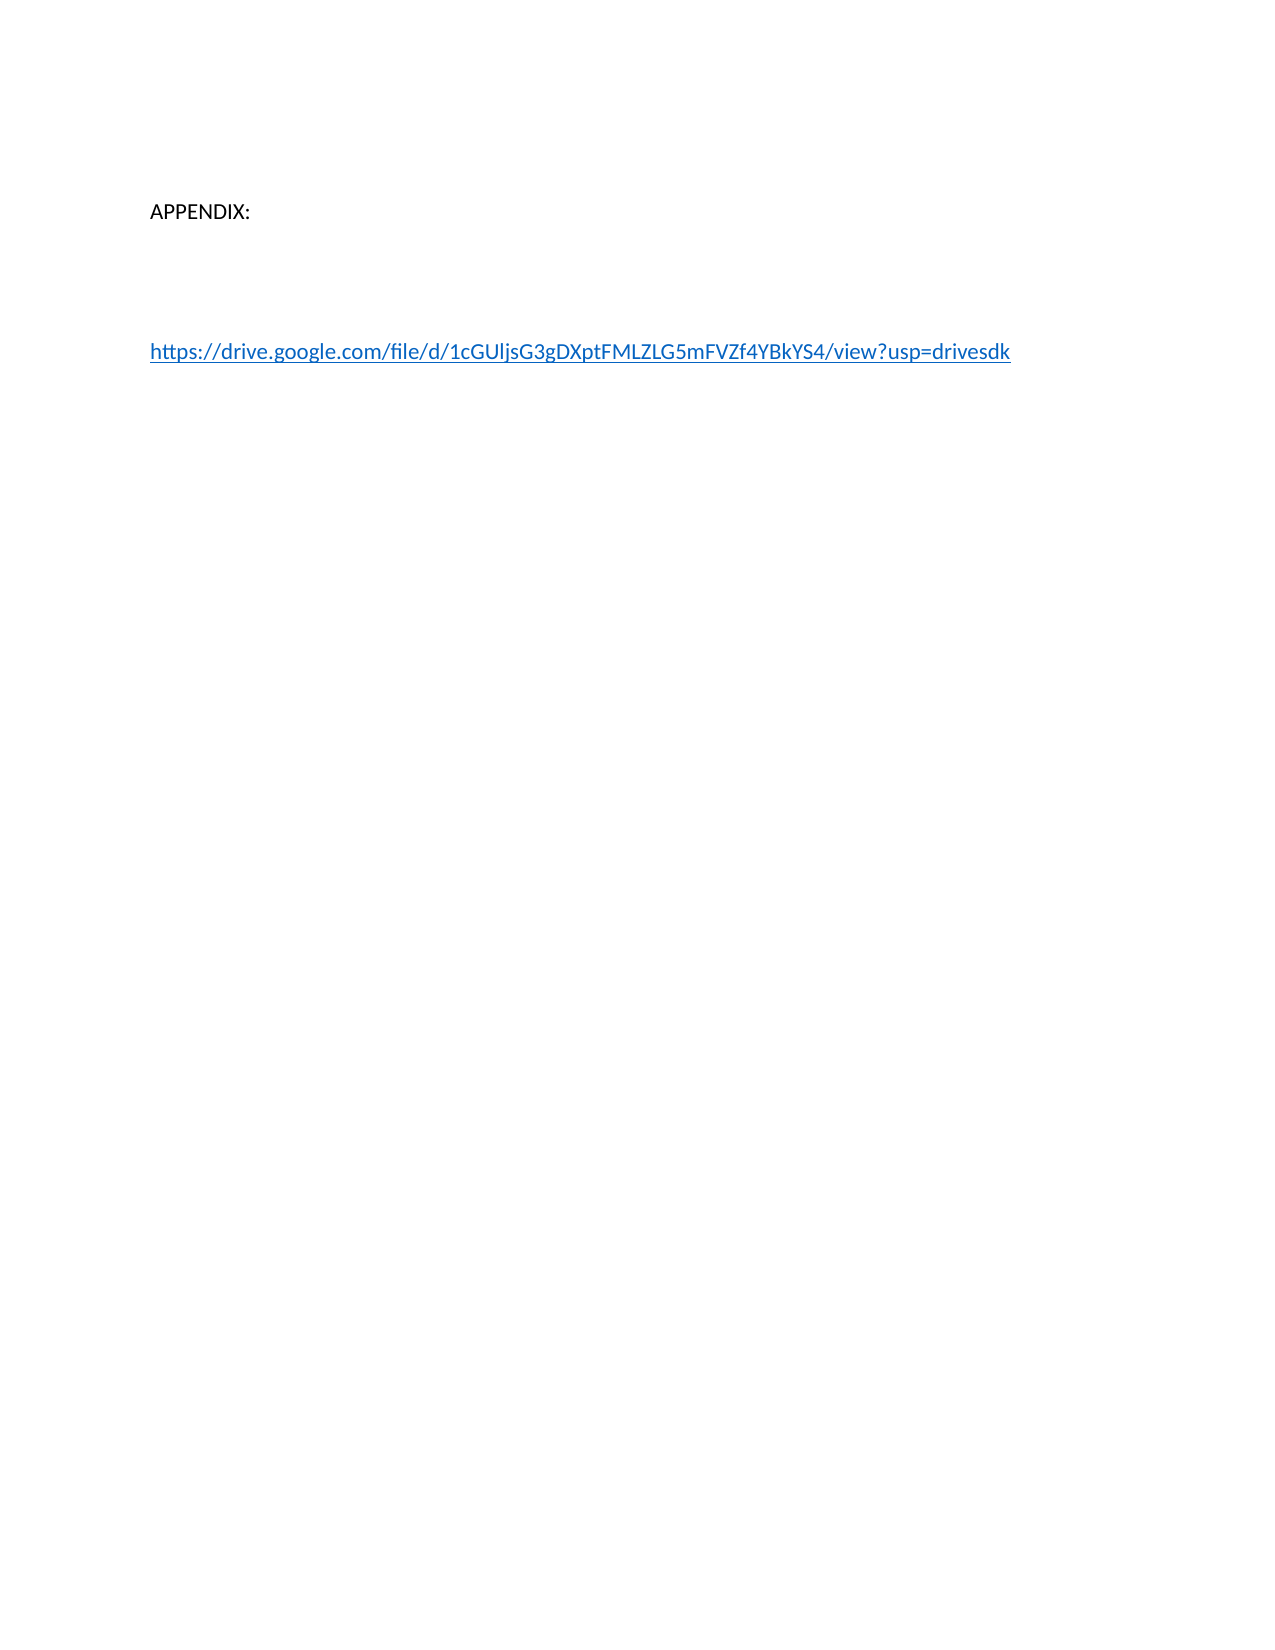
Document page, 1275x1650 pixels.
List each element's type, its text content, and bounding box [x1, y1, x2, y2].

text APPENDIX: [150, 197, 1125, 225]
text https://drive.google.com/file/d/1cGUljsG3gDXptFMLZLG5mFVZf4YBkYS4/view?usp=drivesdk [150, 337, 1125, 366]
